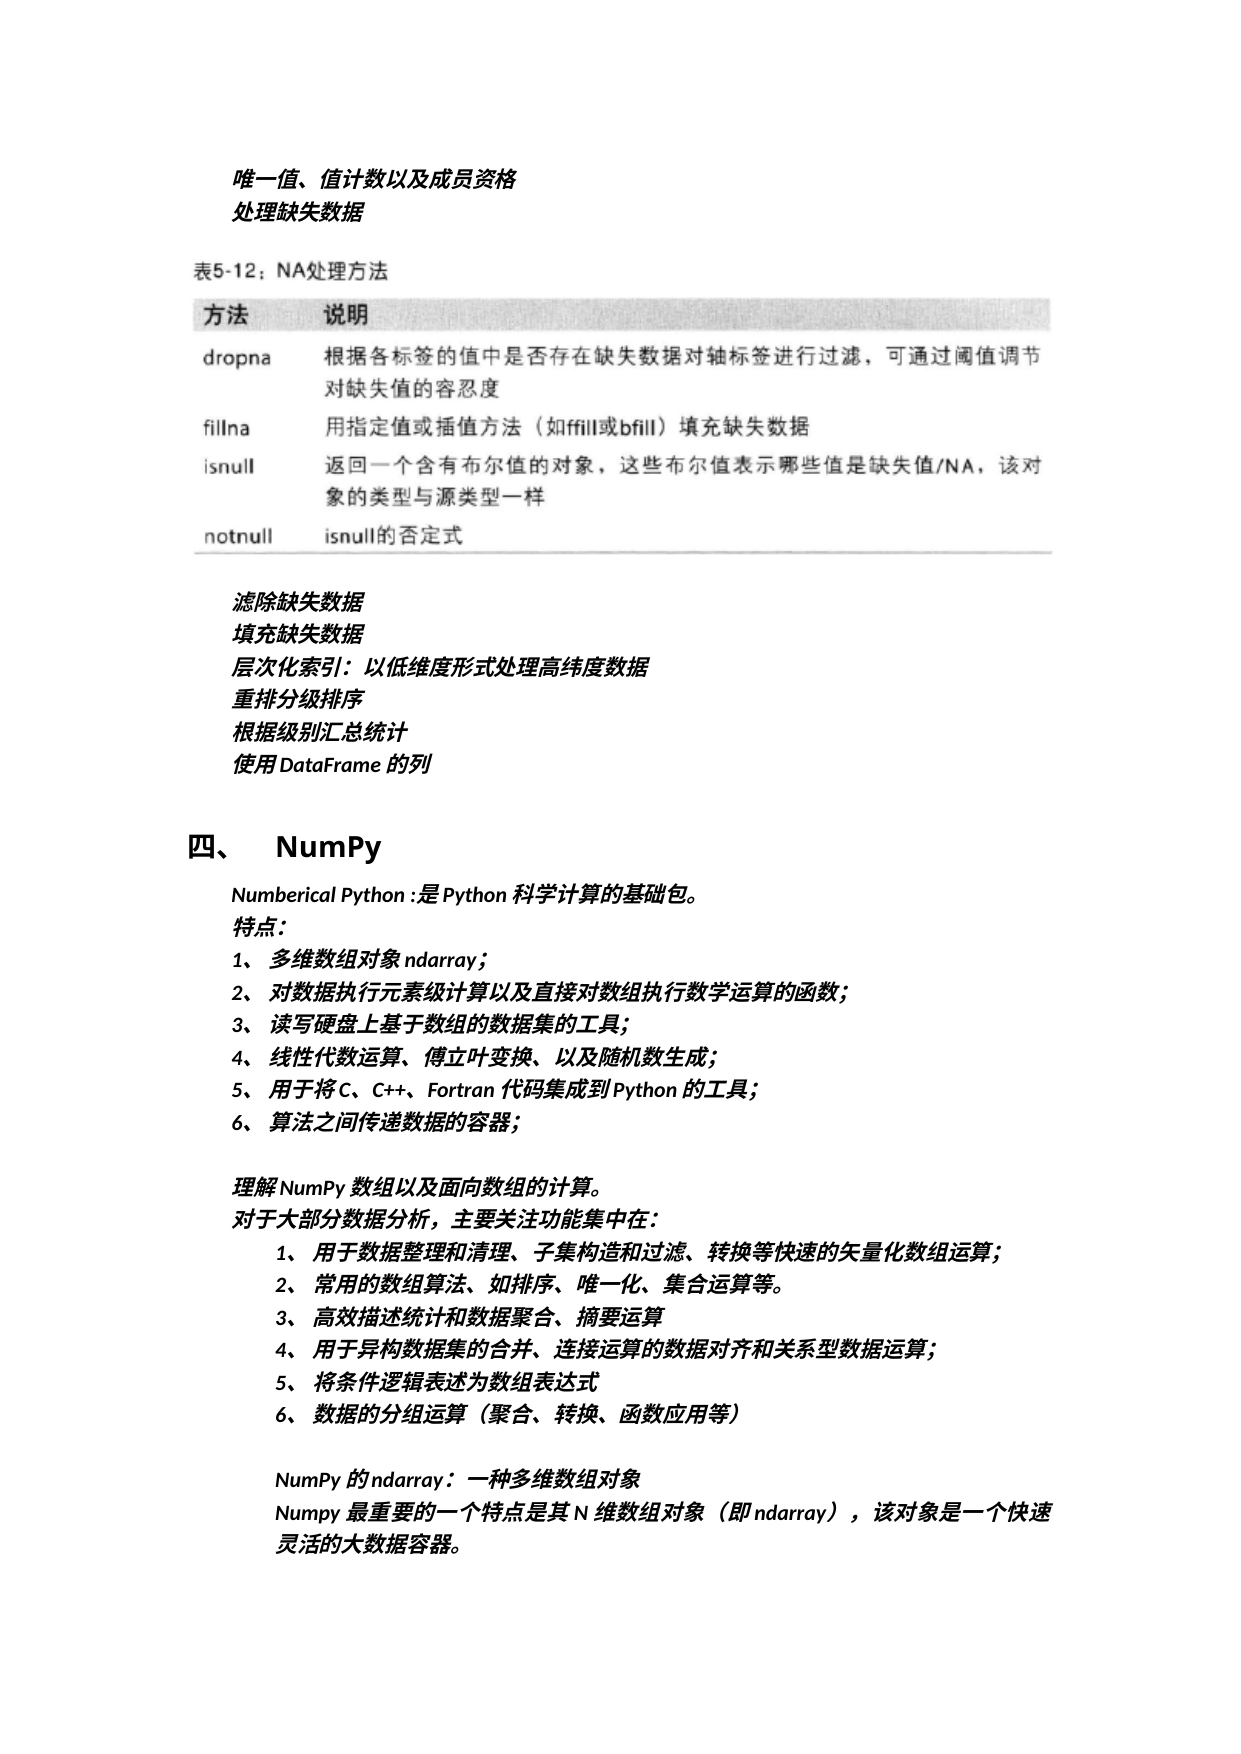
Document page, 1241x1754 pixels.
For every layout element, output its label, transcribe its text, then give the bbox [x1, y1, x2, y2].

text 特点： [187, 909, 1053, 942]
list 用于异构数据集的合并、连接运算的数据对齐和关系型数据运算； [275, 1332, 1053, 1364]
text 重排分级排序 [187, 682, 1053, 714]
list 将条件逻辑表述为数组表达式 [275, 1364, 1053, 1397]
text 填充缺失数据 [187, 617, 1053, 649]
list 用于将C、C++、Fortran代码集成到Python的工具； [231, 1072, 1053, 1104]
list 多维数组对象ndarray； [231, 942, 1053, 974]
text Numberical Python :是Python科学计算的基础包。 [187, 877, 1053, 909]
list 对数据执行元素级计算以及直接对数组执行数学运算的函数； [231, 974, 1053, 1007]
list 高效描述统计和数据聚合、摘要运算 [275, 1299, 1053, 1332]
list 数据的分组运算（聚合、转换、函数应用等） [275, 1397, 1053, 1429]
text 对于大部分数据分析，主要关注功能集中在： [231, 1202, 1053, 1234]
list 算法之间传递数据的容器； [231, 1104, 1053, 1137]
list 用于数据整理和清理、子集构造和过滤、转换等快速的矢量化数组运算； [275, 1234, 1053, 1267]
subtitle NumPy [187, 812, 1053, 877]
text NumPy的ndarray：一种多维数组对象 [275, 1462, 1053, 1494]
list 读写硬盘上基于数组的数据集的工具； [231, 1007, 1053, 1039]
text 层次化索引：以低维度形式处理高纬度数据 [187, 649, 1053, 682]
text 根据级别汇总统计 [187, 714, 1053, 747]
picture [187, 259, 1053, 556]
text 理解NumPy数组以及面向数组的计算。 [231, 1169, 1053, 1202]
text Numpy最重要的一个特点是其N维数组对象（即ndarray），该对象是一个快速灵活的大数据容器。 [275, 1494, 1053, 1559]
text 处理缺失数据 [187, 194, 1053, 227]
text 使用DataFrame的列 [187, 747, 1053, 779]
text 唯一值、值计数以及成员资格 [187, 162, 1053, 194]
text 滤除缺失数据 [187, 584, 1053, 617]
list 常用的数组算法、如排序、唯一化、集合运算等。 [275, 1267, 1053, 1299]
list 线性代数运算、傅立叶变换、以及随机数生成； [231, 1039, 1053, 1072]
